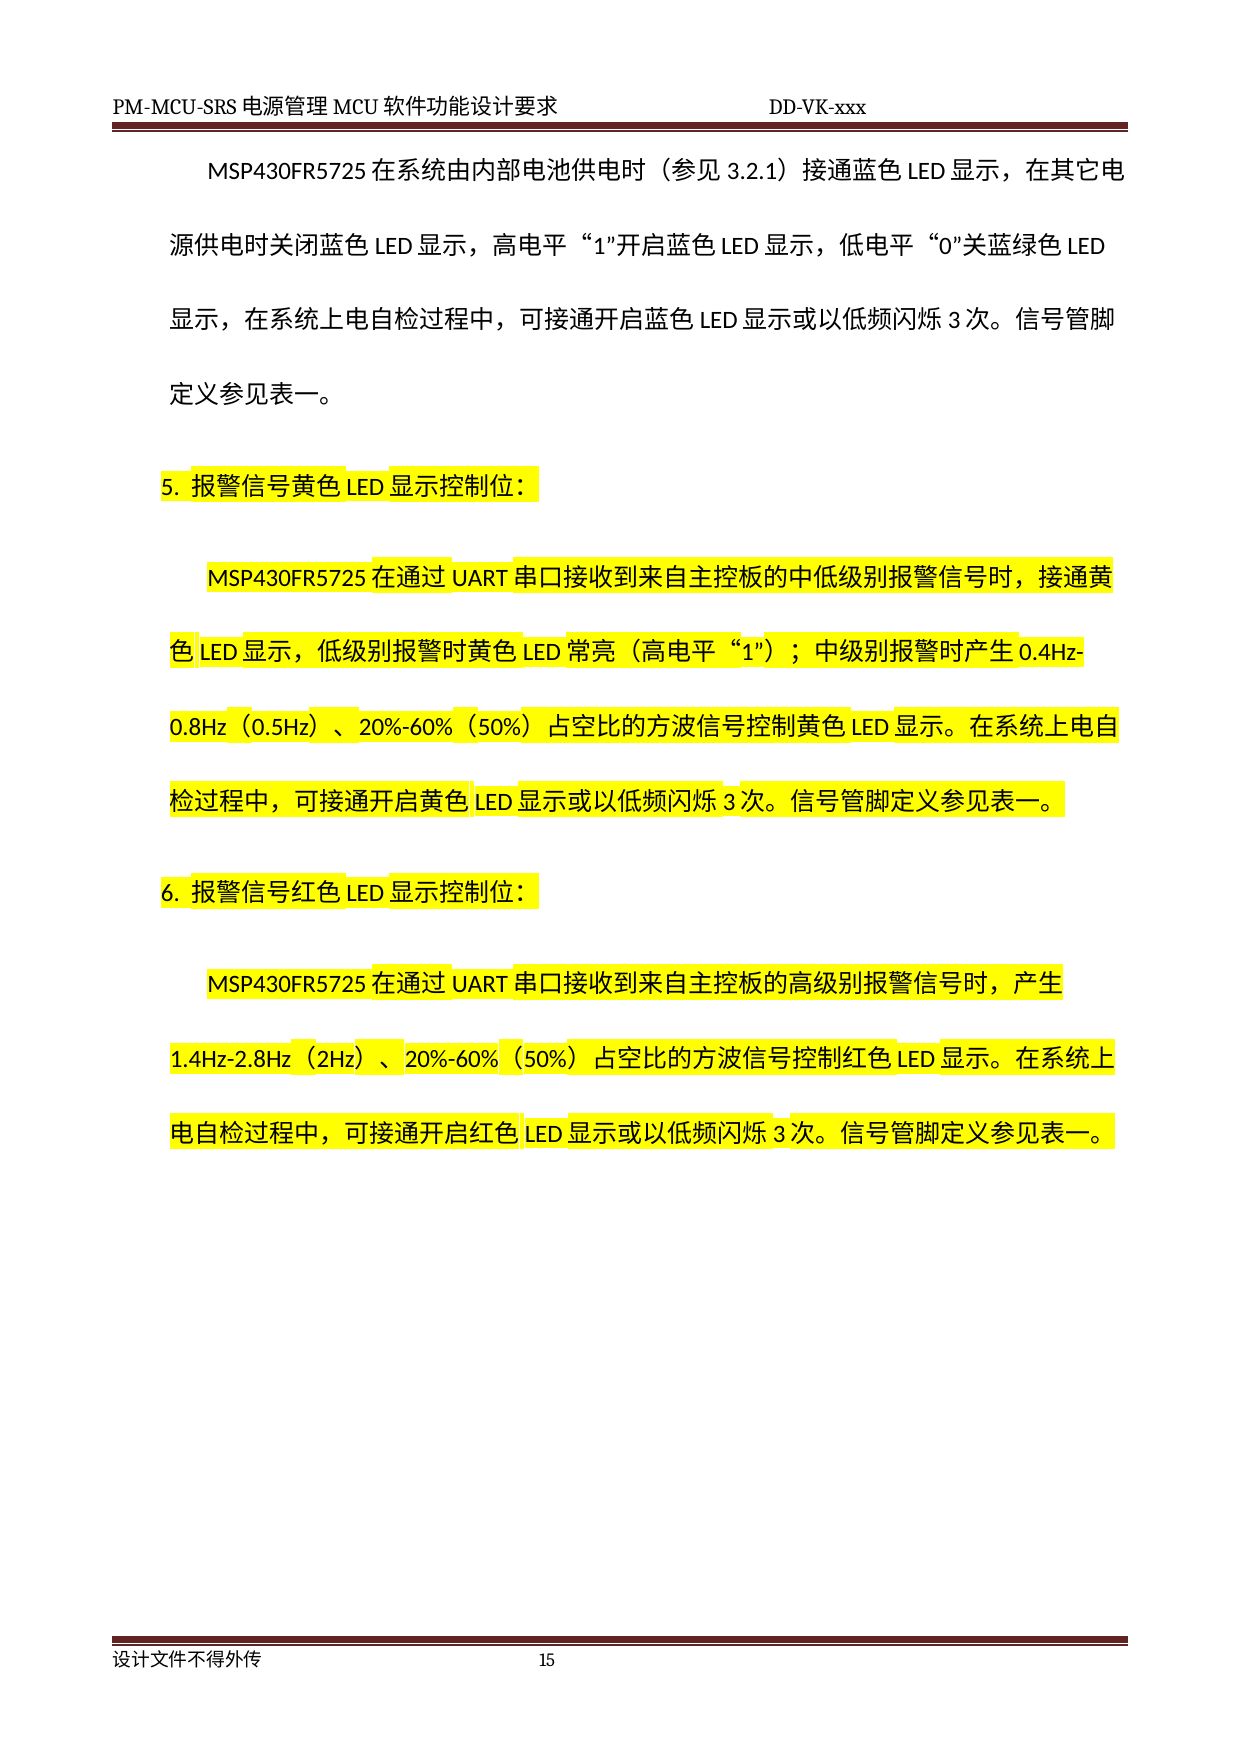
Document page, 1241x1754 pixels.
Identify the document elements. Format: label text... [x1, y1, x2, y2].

text 6. 报警信号红色LED显示控制位： [112, 858, 1128, 923]
text 5. 报警信号黄色LED显示控制位： [112, 452, 1128, 517]
text MSP430FR5725在通过UART串口接收到来自主控板的高级别报警信号时，产生1.4Hz-2.8Hz（2Hz）、20%-60%（50%）占空比的方波信号控制红色LED显示。在系统上电自检过程中，可接通开启红色LED显示或以低频闪烁3次。信号管脚定义参见表一。 [169, 949, 1128, 1164]
text MSP430FR5725在通过UART串口接收到来自主控板的中低级别报警信号时，接通黄色LED显示，低级别报警时黄色LED常亮（高电平“1”）；中级别报警时产生0.4Hz-0.8Hz（0.5Hz）、20%-60%（50%）占空比的方波信号控制黄色LED显示。在系统上电自检过程中，可接通开启黄色LED显示或以低频闪烁3次。信号管脚定义参见表一。 [169, 543, 1128, 832]
text MSP430FR5725在系统由内部电池供电时（参见3.2.1）接通蓝色LED显示，在其它电源供电时关闭蓝色LED显示，高电平“1”开启蓝色LED显示，低电平“0”关蓝绿色LED显示，在系统上电自检过程中，可接通开启蓝色LED显示或以低频闪烁3次。信号管脚定义参见表一。 [169, 136, 1128, 425]
